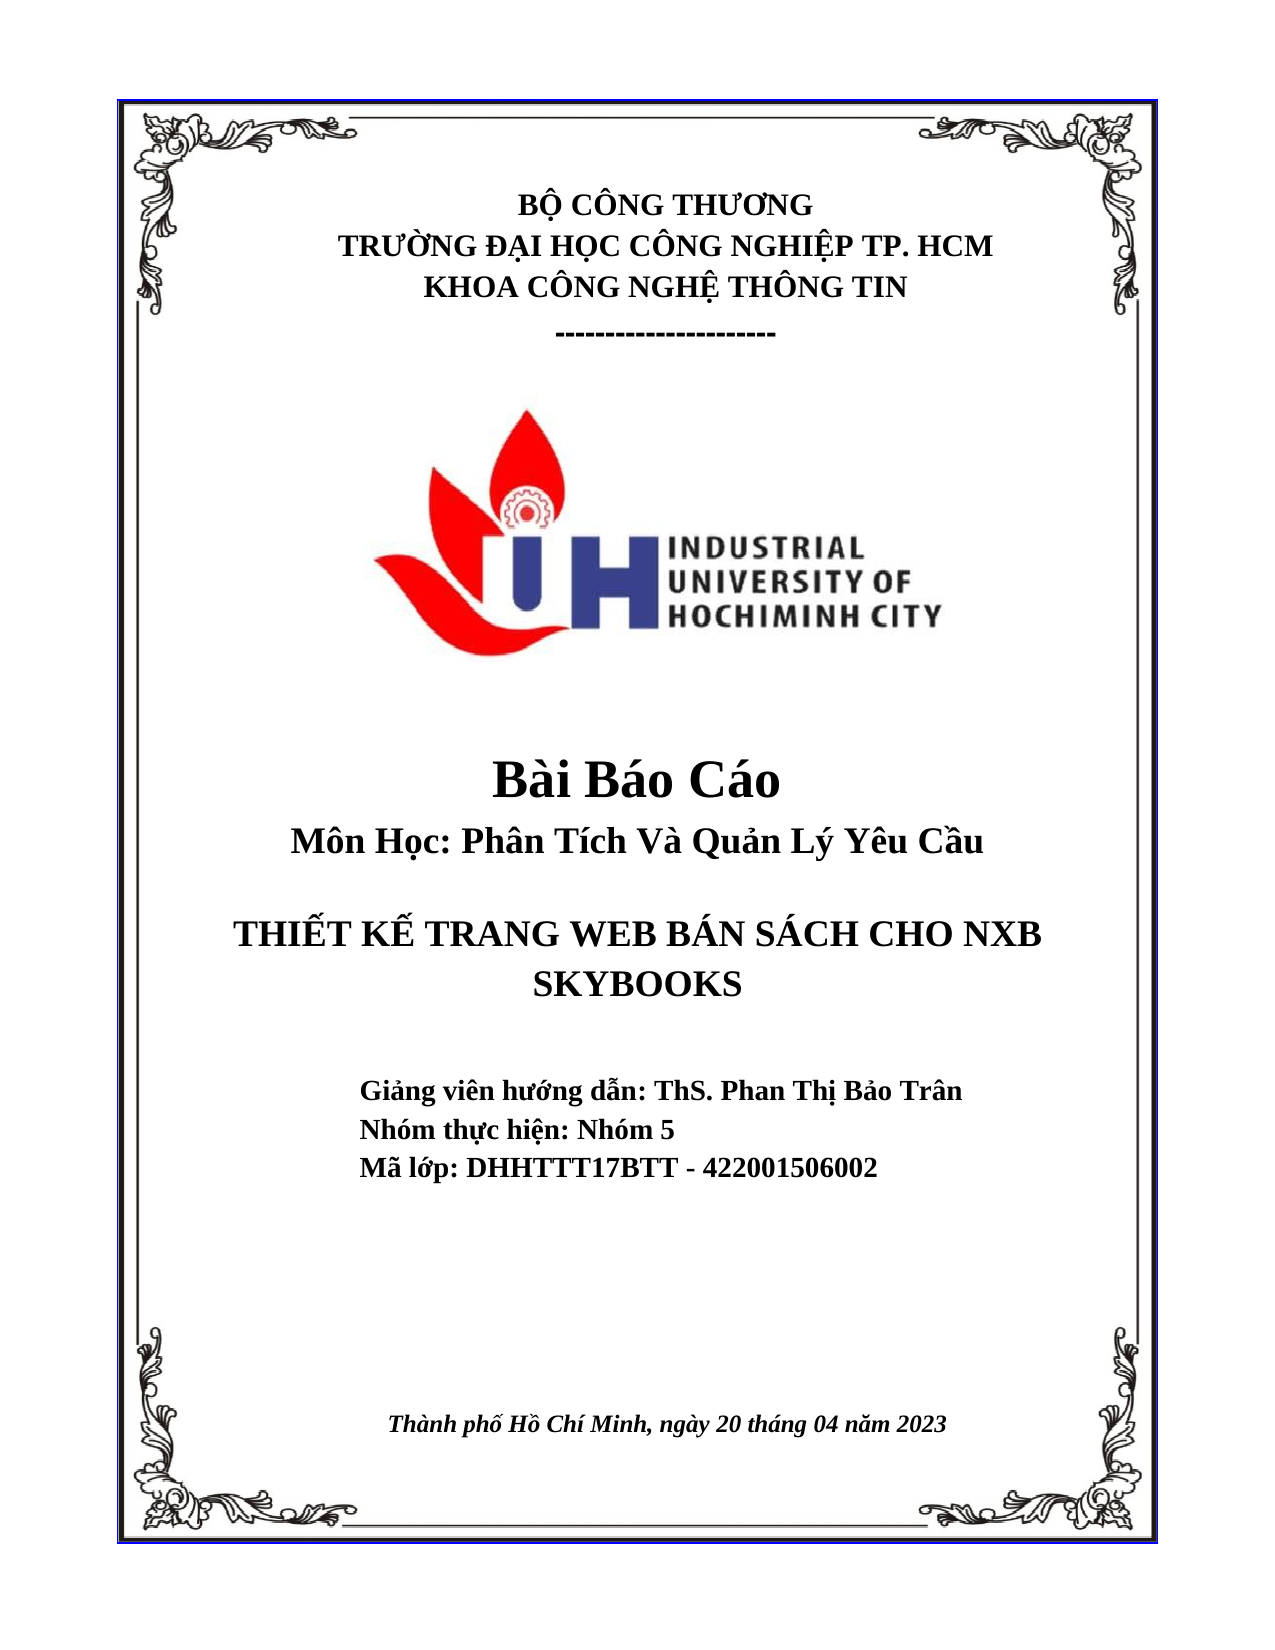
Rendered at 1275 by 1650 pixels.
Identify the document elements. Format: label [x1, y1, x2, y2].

picture [118, 101, 1157, 1542]
